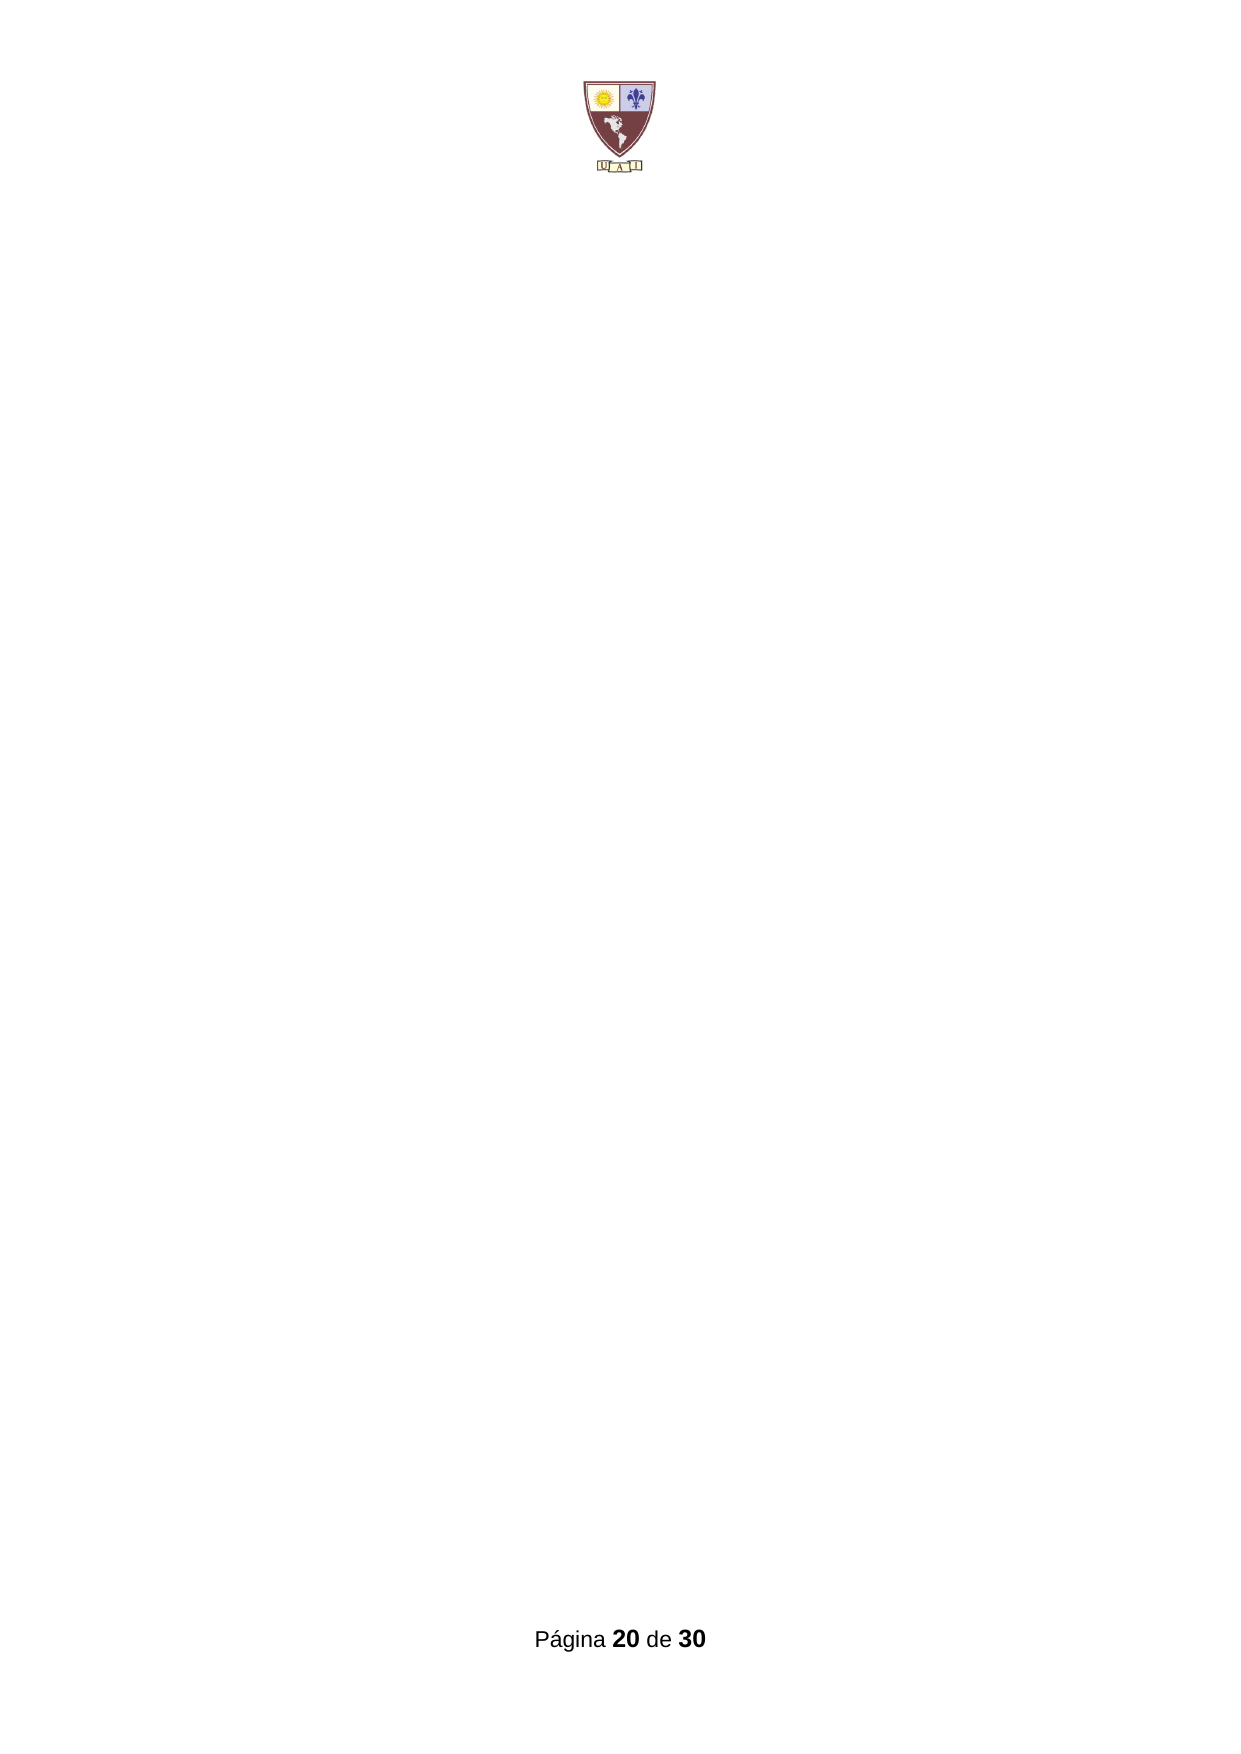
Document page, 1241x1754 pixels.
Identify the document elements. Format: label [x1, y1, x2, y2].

picture [567, 75, 673, 176]
